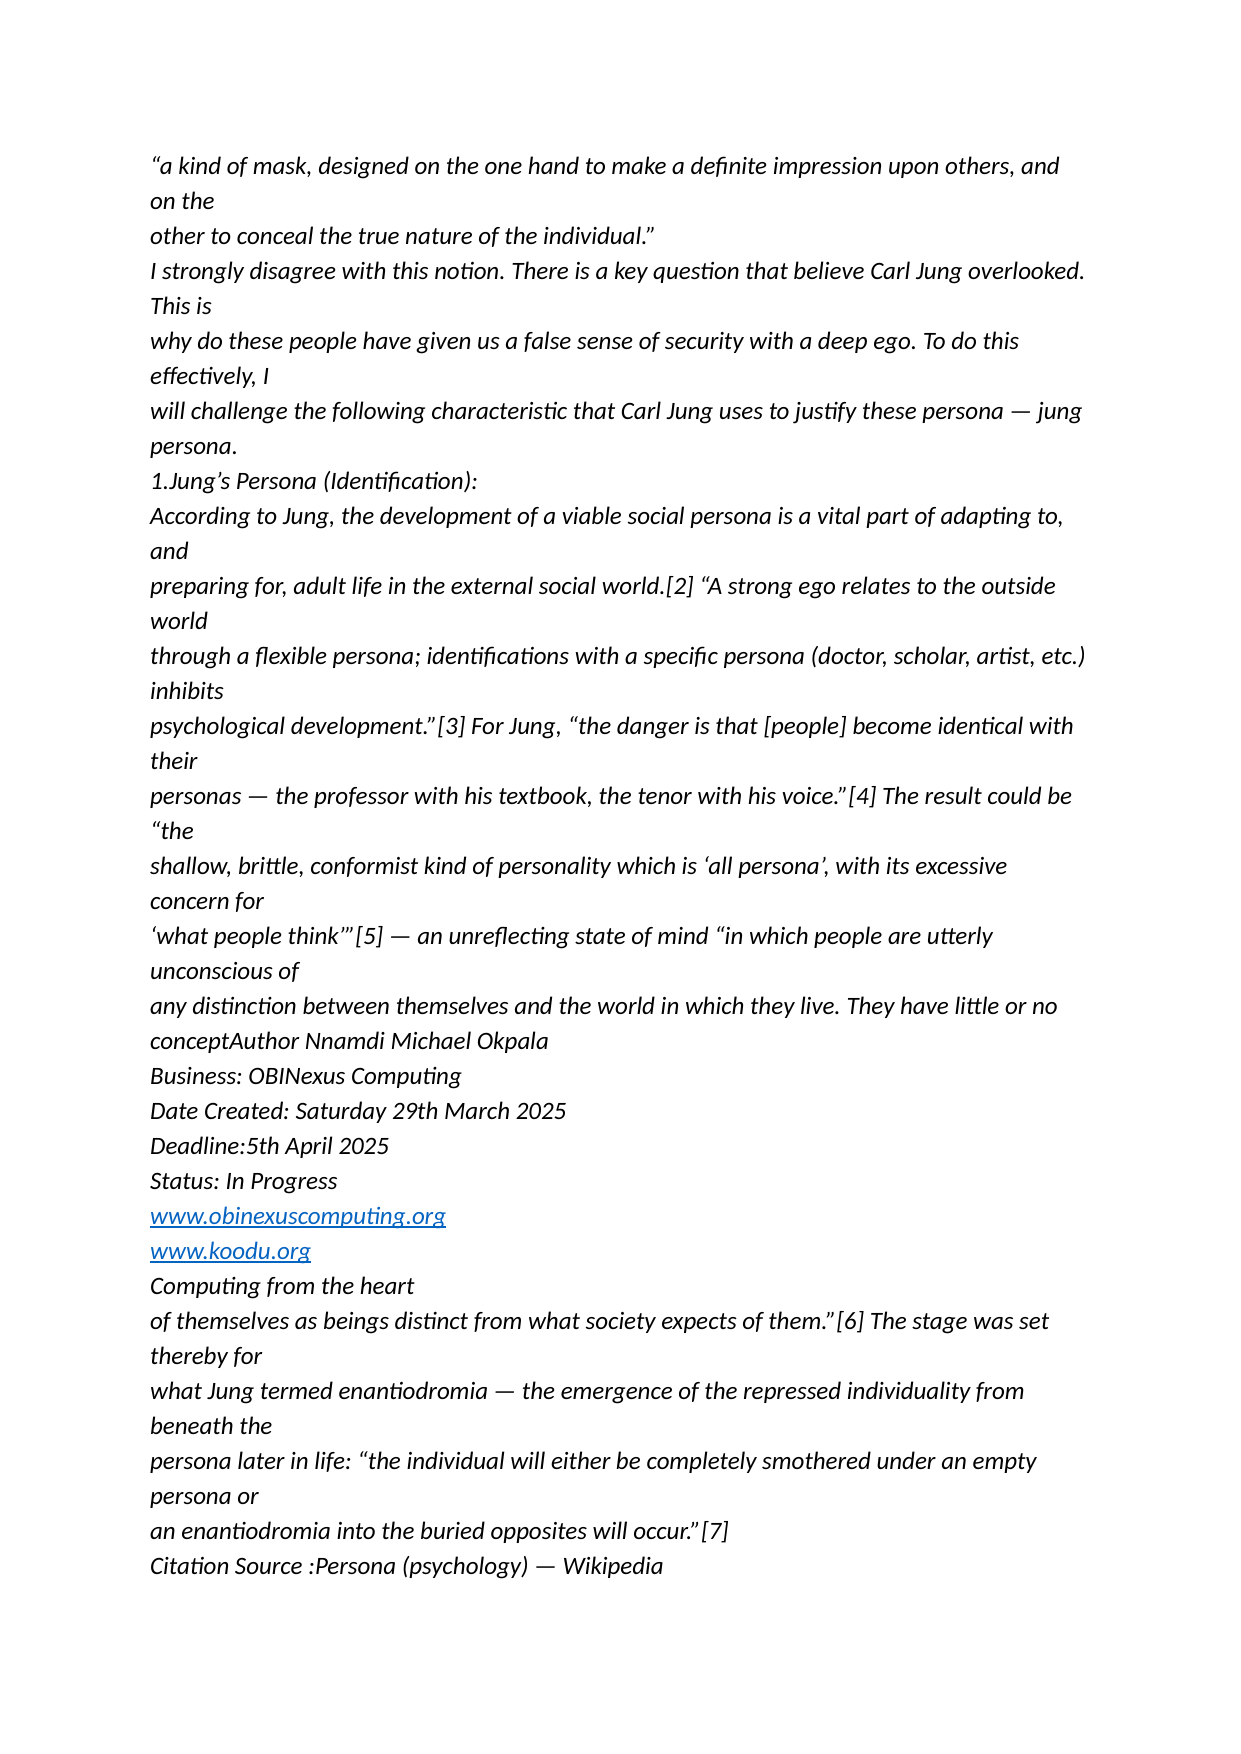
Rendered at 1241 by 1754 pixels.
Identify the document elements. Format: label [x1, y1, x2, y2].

text [150, 150, 1090, 1581]
